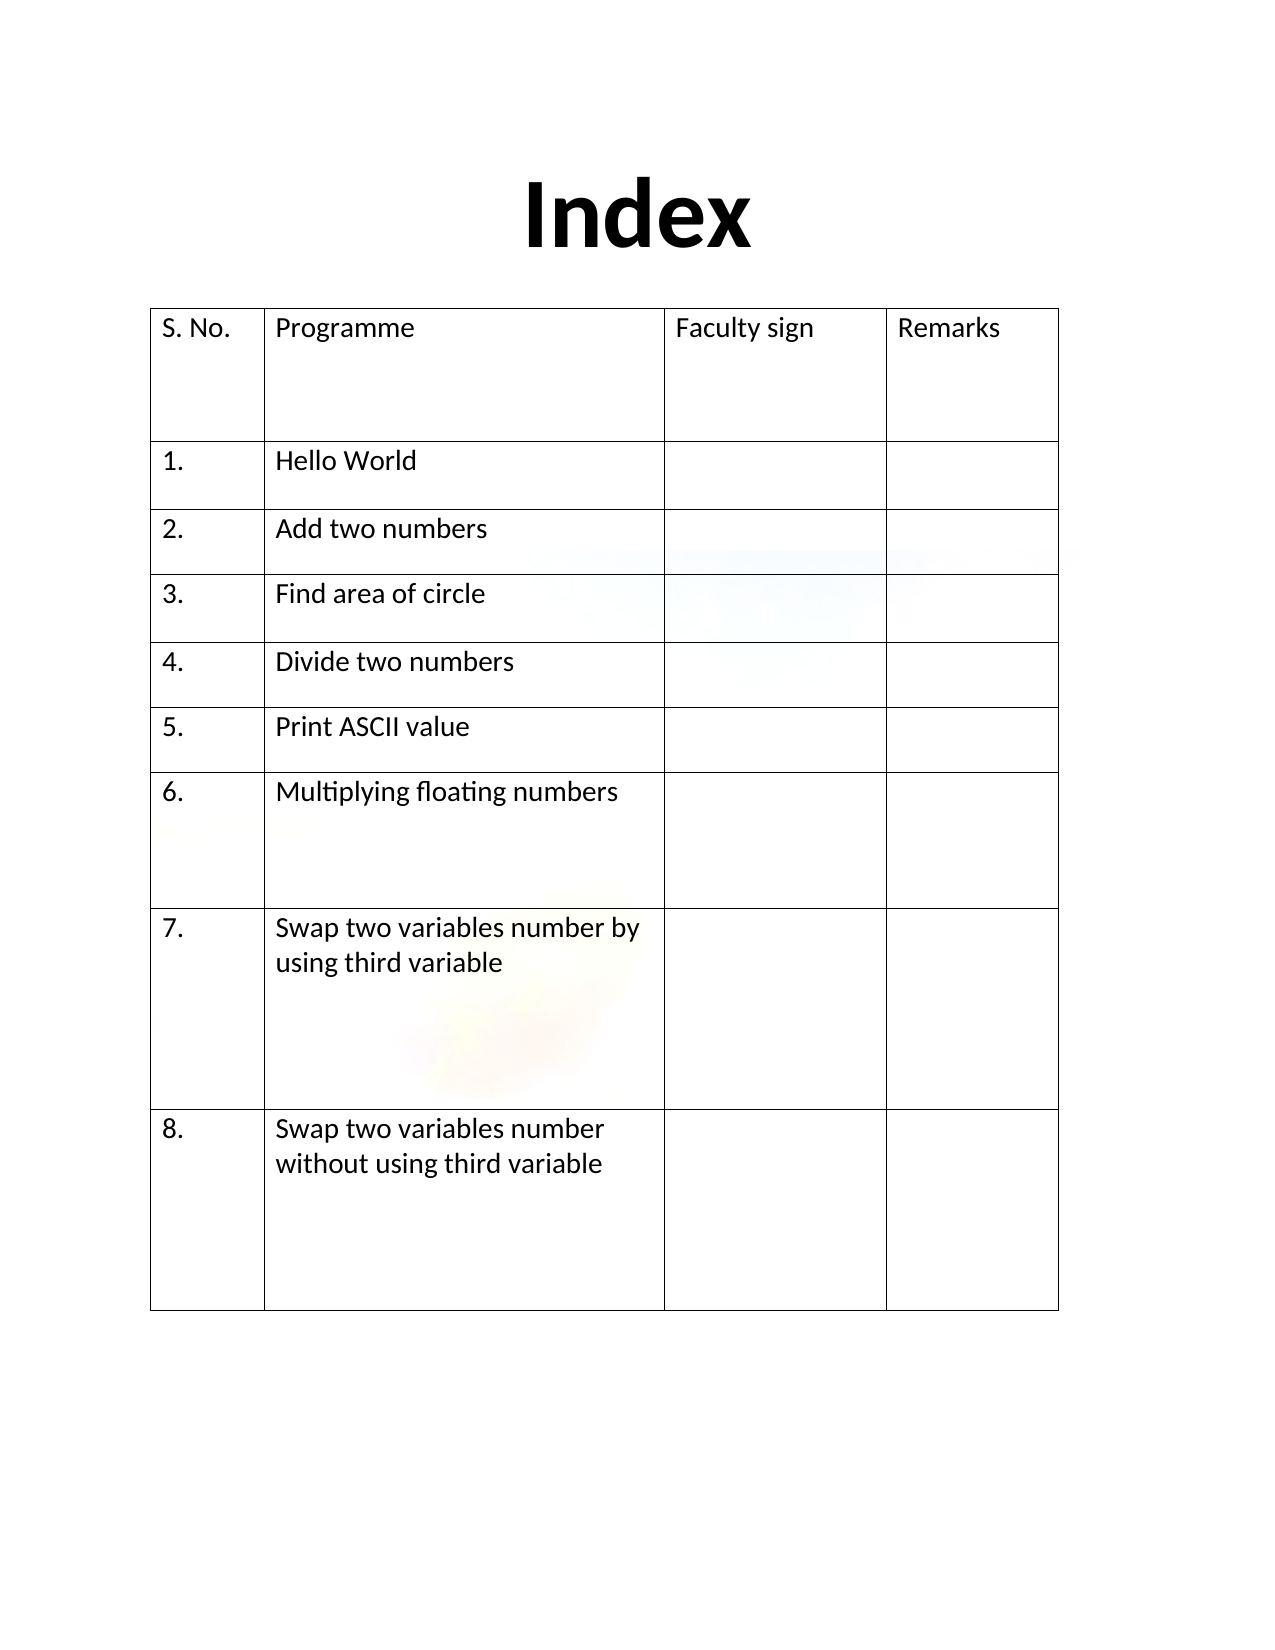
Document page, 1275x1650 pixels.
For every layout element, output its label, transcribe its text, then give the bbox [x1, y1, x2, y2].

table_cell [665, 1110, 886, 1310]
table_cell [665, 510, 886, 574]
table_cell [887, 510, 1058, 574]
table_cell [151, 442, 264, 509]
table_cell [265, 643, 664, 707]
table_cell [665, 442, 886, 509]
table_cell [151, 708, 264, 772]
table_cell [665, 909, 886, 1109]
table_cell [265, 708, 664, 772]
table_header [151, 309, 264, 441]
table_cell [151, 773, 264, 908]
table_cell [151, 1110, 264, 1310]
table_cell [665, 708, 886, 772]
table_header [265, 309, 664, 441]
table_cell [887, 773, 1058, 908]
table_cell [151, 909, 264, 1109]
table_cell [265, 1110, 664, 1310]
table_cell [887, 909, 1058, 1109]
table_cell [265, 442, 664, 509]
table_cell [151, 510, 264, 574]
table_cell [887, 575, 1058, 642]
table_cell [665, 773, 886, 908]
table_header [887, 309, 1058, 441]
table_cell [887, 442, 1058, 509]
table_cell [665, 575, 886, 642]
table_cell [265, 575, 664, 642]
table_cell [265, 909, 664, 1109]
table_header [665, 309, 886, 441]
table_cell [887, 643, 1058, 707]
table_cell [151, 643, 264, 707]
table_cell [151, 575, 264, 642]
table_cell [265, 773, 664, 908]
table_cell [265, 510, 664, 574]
text Index [150, 150, 1125, 272]
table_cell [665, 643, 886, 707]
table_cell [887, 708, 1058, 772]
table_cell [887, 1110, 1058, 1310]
